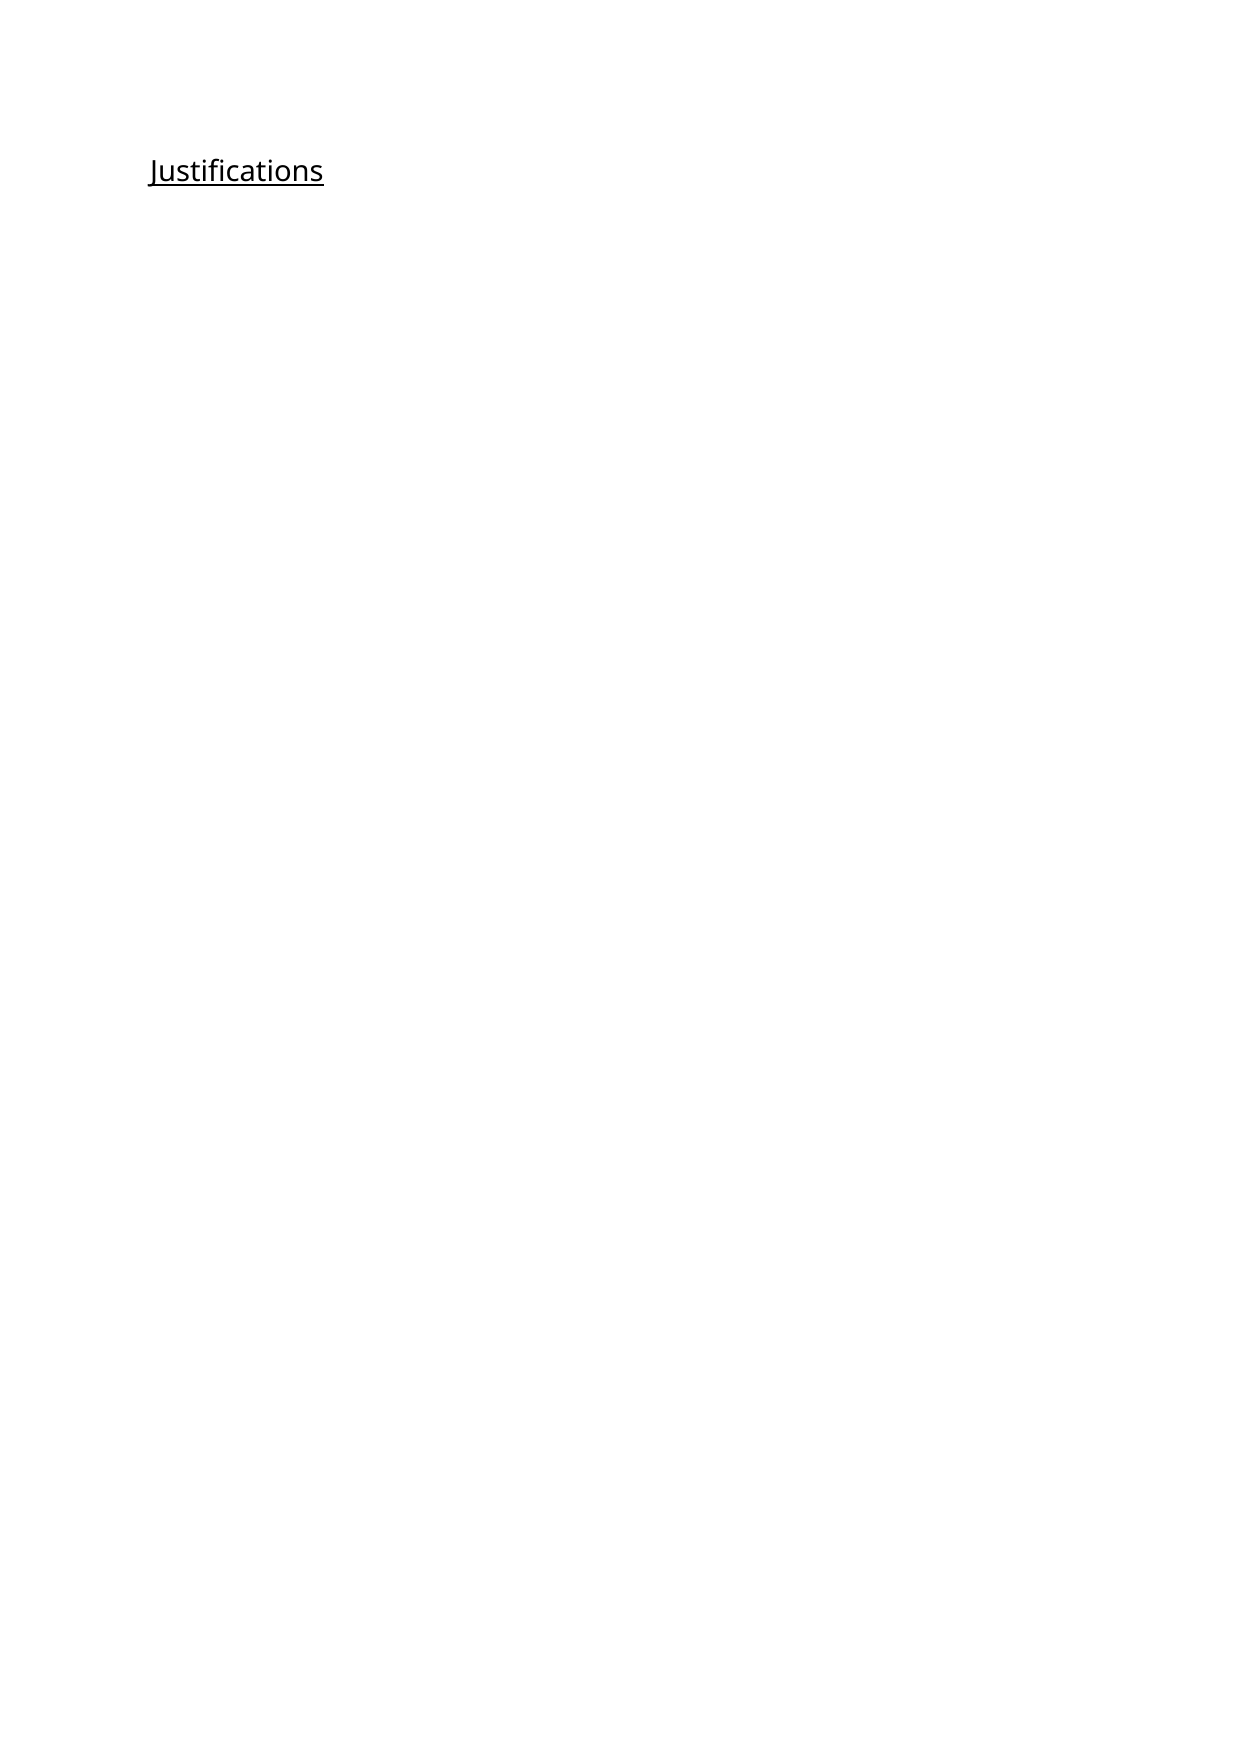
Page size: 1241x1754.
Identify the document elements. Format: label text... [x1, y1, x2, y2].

text Justifications [150, 150, 1090, 190]
